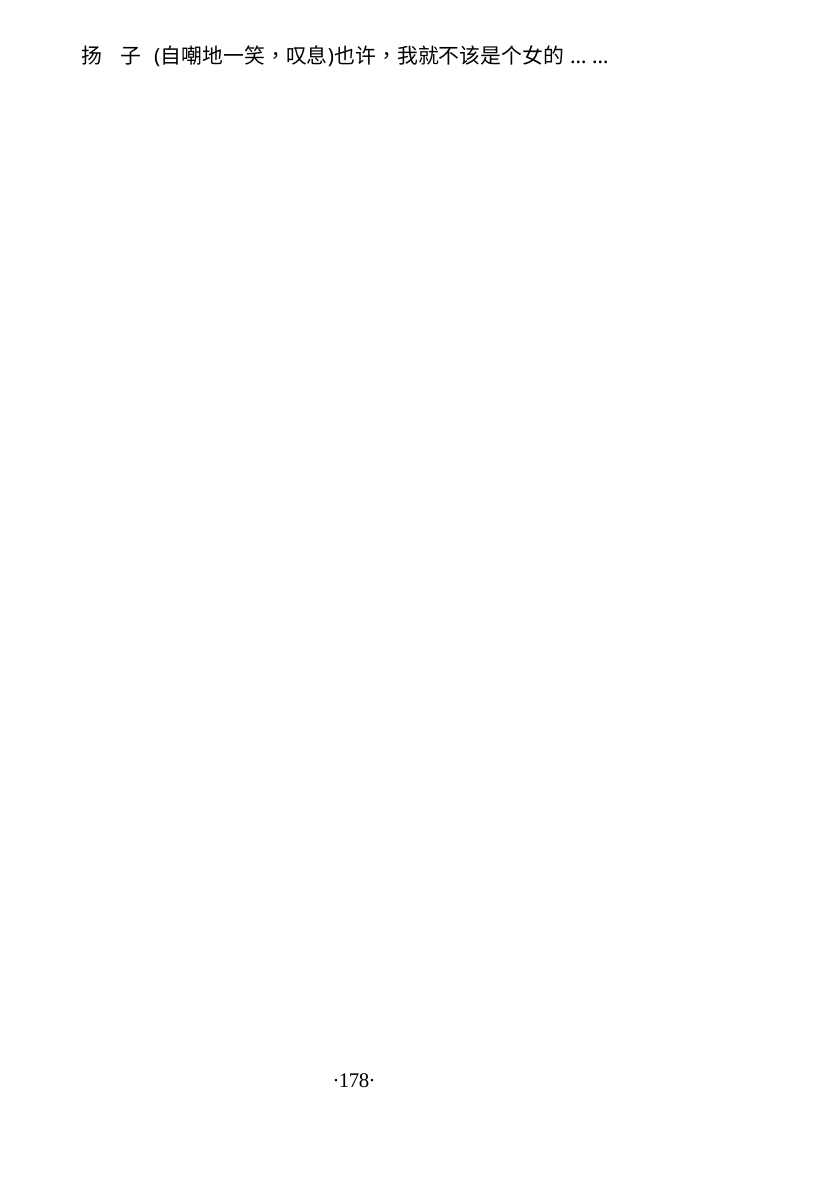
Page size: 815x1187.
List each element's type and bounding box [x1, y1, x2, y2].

text [81, 42, 649, 70]
